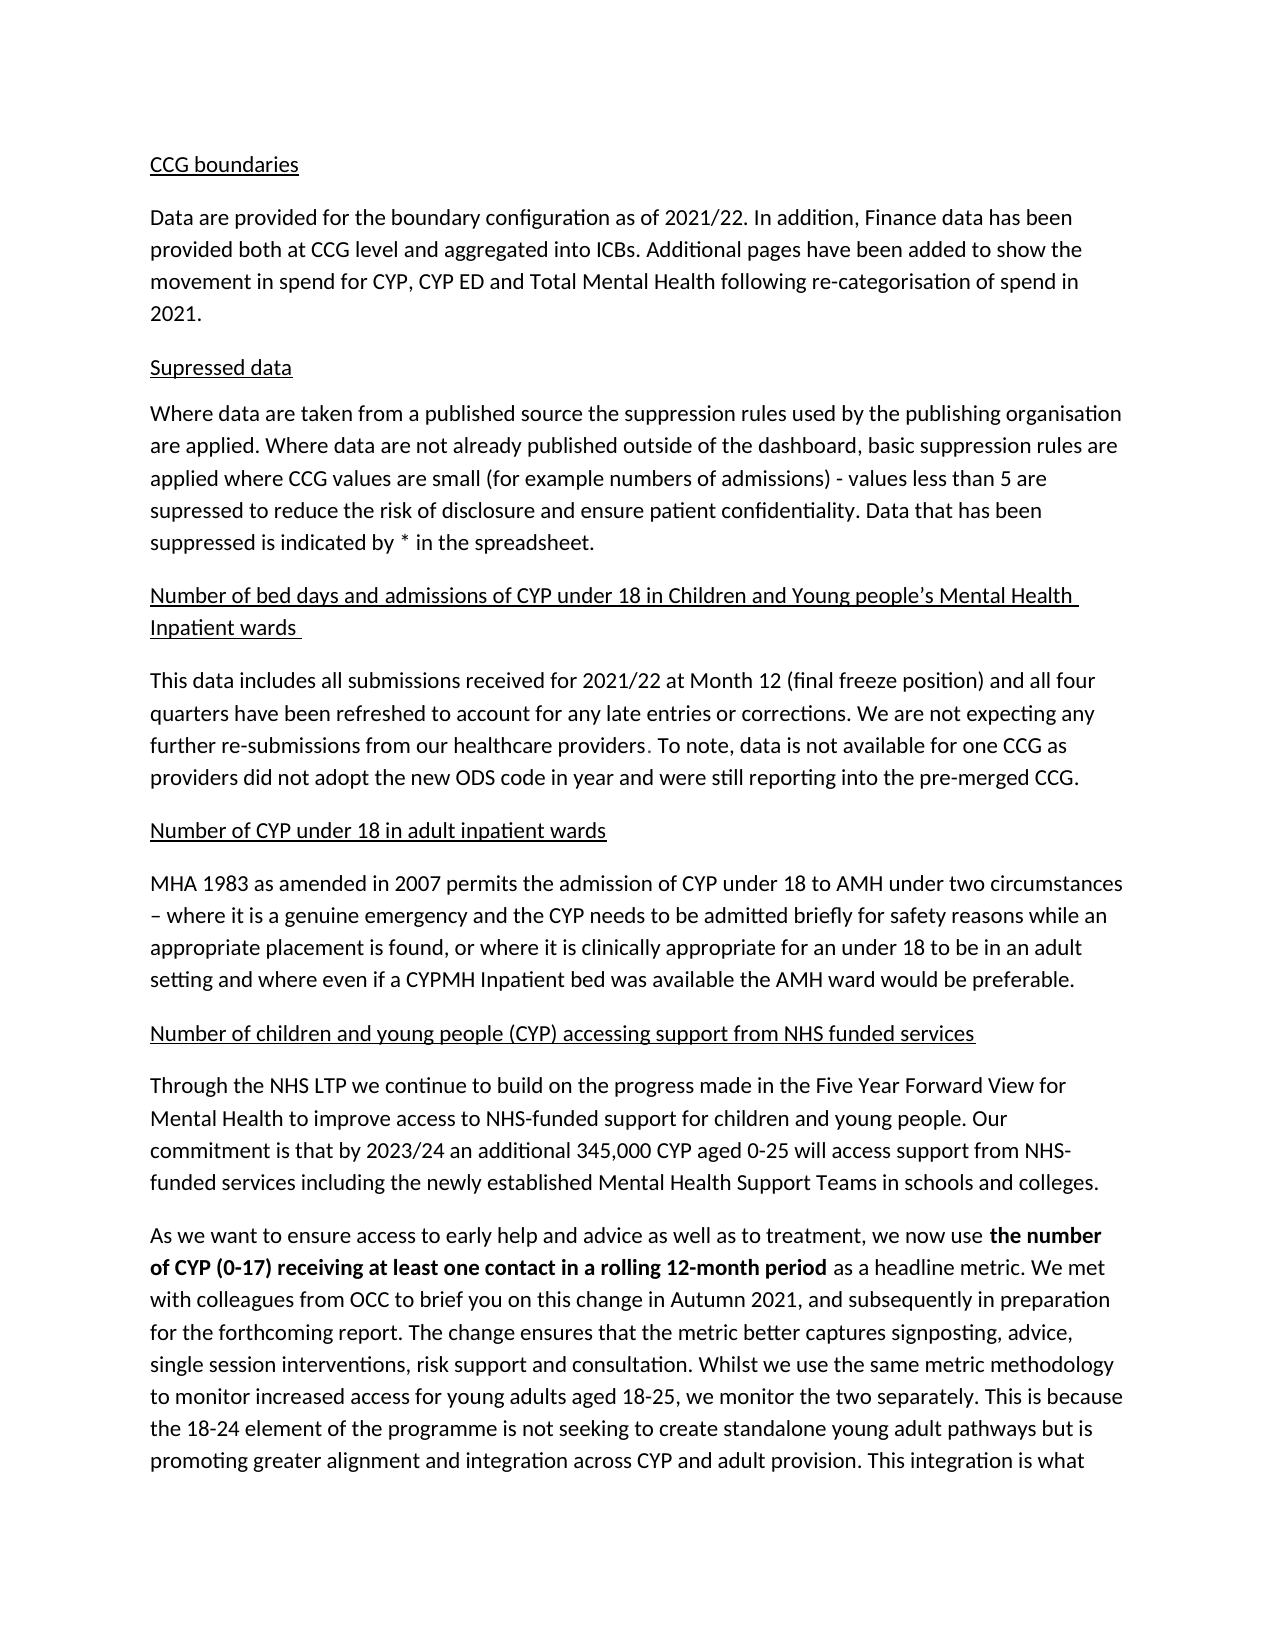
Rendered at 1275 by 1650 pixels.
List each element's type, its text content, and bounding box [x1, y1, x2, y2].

text Where data are taken from a published source the suppression rules used by the publishing organisation are applied. Where data are not already published outside of the dashboard, basic suppression rules are applied where CCG values are small (for example numbers of admissions) - values less than 5 are supressed to reduce the risk of disclosure and ensure patient confidentiality. Data that has been suppressed is indicated by * in the spreadsheet. [150, 399, 1125, 556]
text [150, 1221, 1125, 1474]
text Number of children and young people (CYP) accessing support from NHS funded services [150, 1019, 1125, 1047]
text Data are provided for the boundary configuration as of 2021/22. In addition, Finance data has been provided both at CCG level and aggregated into ICBs. Additional pages have been added to show the movement in spend for CYP, CYP ED and Total Mental Health following re-categorisation of spend in 2021. [150, 203, 1125, 328]
text CCG boundaries [150, 150, 1125, 178]
text MHA 1983 as amended in 2007 permits the admission of CYP under 18 to AMH under two circumstances – where it is a genuine emergency and the CYP needs to be admitted briefly for safety reasons while an appropriate placement is found, or where it is clinically appropriate for an under 18 to be in an adult setting and where even if a CYPMH Inpatient bed was available the AMH ward would be preferable. [150, 869, 1125, 994]
text Number of CYP under 18 in adult inpatient wards [150, 816, 1125, 844]
text Supressed data [150, 353, 1125, 381]
text This data includes all submissions received for 2021/22 at Month 12 (final freeze position) and all four quarters have been refreshed to account for any late entries or corrections. We are not expecting any further re-submissions from our healthcare providers. To note, data is not available for one CCG as providers did not adopt the new ODS code in year and were still reporting into the pre-merged CCG. [150, 666, 1125, 791]
text Number of bed days and admissions of CYP under 18 in Children and Young people’s Mental Health Inpatient wards [150, 581, 1125, 641]
text Through the NHS LTP we continue to build on the progress made in the Five Year Forward View for Mental Health to improve access to NHS-funded support for children and young people. Our commitment is that by 2023/24 an additional 345,000 CYP aged 0-25 will access support from NHS-funded services including the newly established Mental Health Support Teams in schools and colleges. [150, 1072, 1125, 1196]
